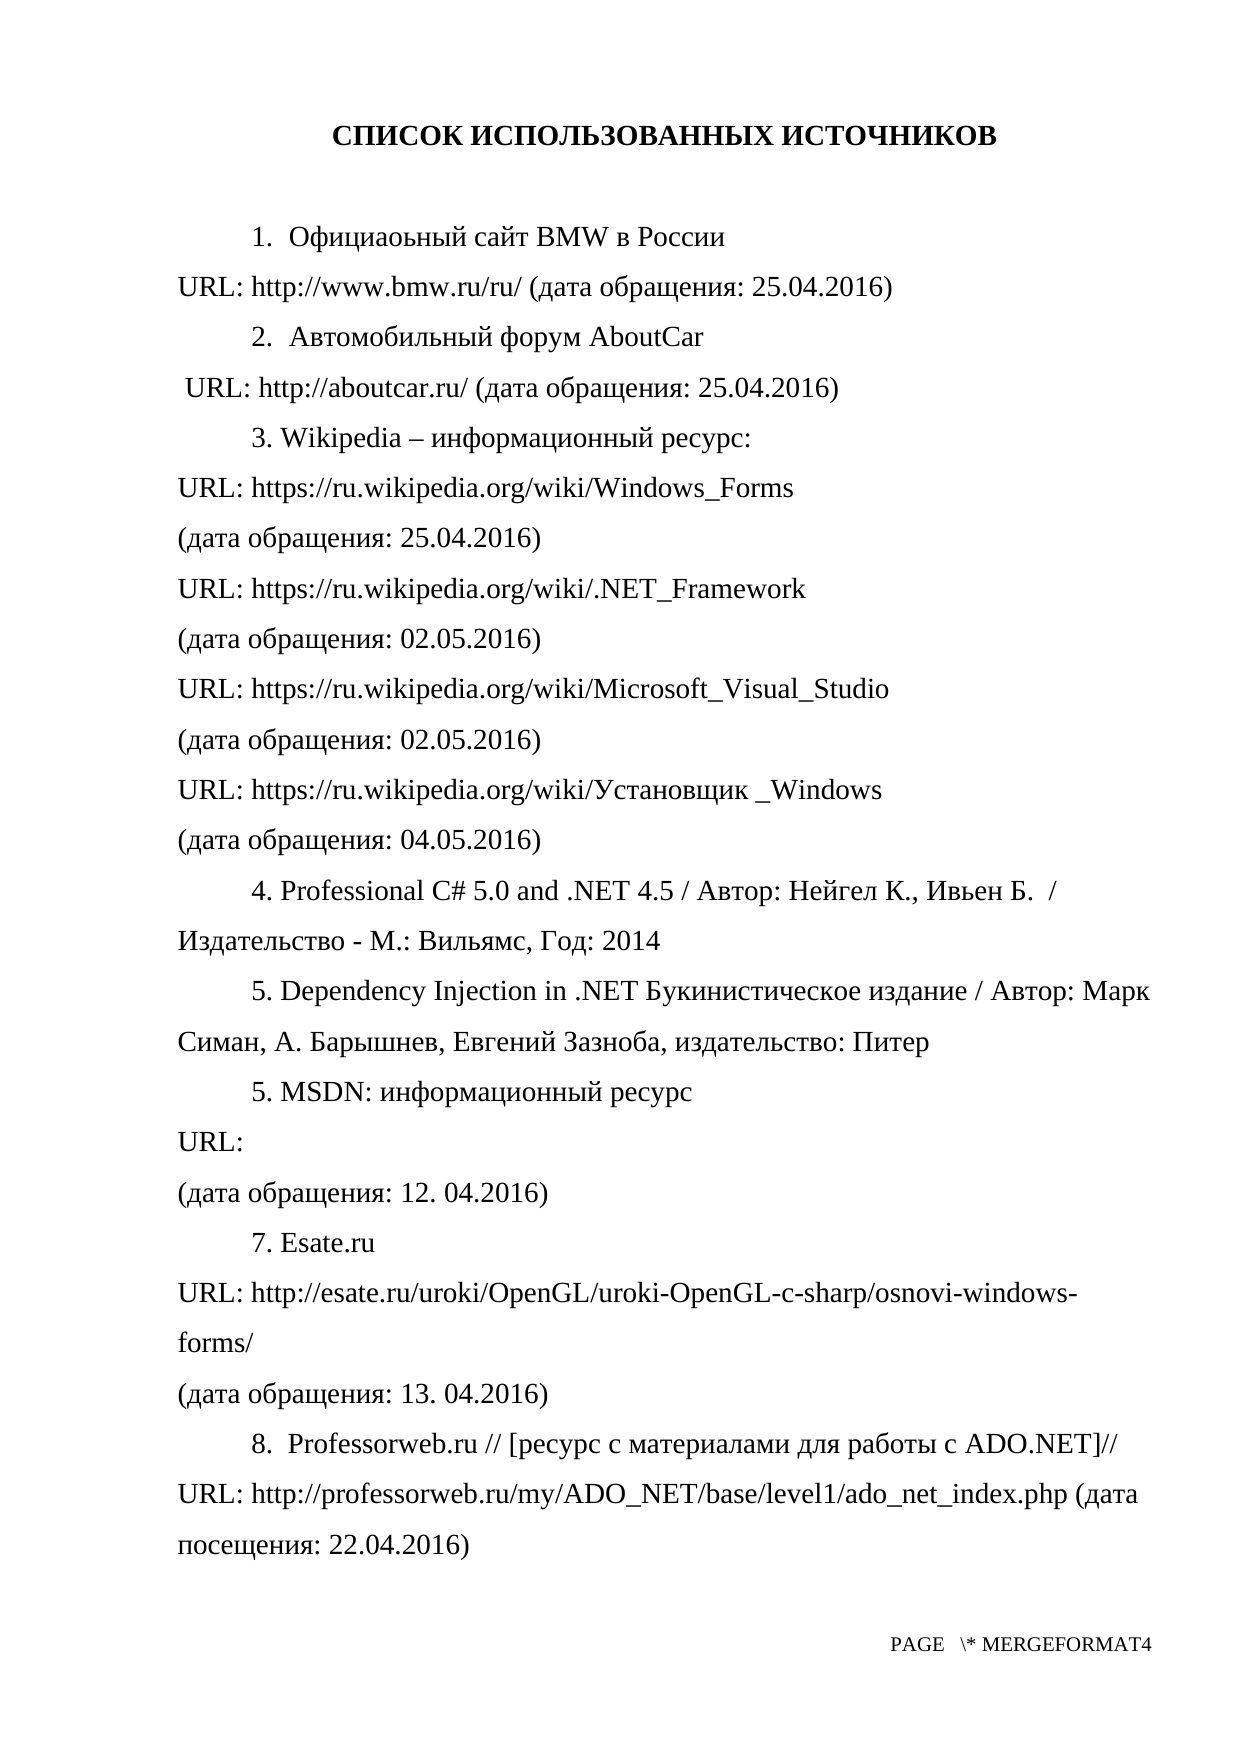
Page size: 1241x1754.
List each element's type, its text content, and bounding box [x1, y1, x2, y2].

text СПИСОК ИСПОЛЬЗОВАННЫХ ИСТОЧНИКОВ [177, 118, 1152, 152]
text URL: https://ru.wikipedia.org/wiki/Установщик _Windows [177, 772, 1152, 806]
list Автомобильный форум AboutCar [251, 319, 1152, 353]
text (дата обращения: 25.04.2016) [177, 521, 1152, 554]
text URL: https://ru.wikipedia.org/wiki/Microsoft_Visual_Studio [177, 672, 1152, 705]
text (дата обращения: 02.05.2016) [177, 621, 1152, 655]
text 5. Dependency Injection in .NET Букинистическое издание / Автор: Марк Симан, А. Барышнев, Евгений Зазноба, издательство: Питер [177, 973, 1152, 1057]
text URL: http://esate.ru/uroki/OpenGL/uroki-OpenGL-c-sharp/osnovi-windows-forms/ [177, 1275, 1152, 1359]
text (дата обращения: 04.05.2016) [177, 822, 1152, 856]
text (дата обращения: 13. 04.2016) 8. Professorweb.ru // [ресурс с материалами для работы с ADO.NET]// [177, 1376, 1152, 1460]
text URL: https://ru.wikipedia.org/wiki/.NET_Framework [177, 571, 1152, 604]
list Официаоьный сайт BMW в России [251, 219, 1152, 252]
text (дата обращения: 02.05.2016) [177, 722, 1152, 755]
text URL: http://professorweb.ru/my/ADO_NET/base/level1/ado_net_index.php (дата посещения: 22.04.2016) [177, 1477, 1152, 1560]
text URL: https://ru.wikipedia.org/wiki/Windows_Forms [177, 470, 1152, 504]
text 5. MSDN: информационный ресурс [177, 1074, 1152, 1108]
text 4. Professional C# 5.0 and .NET 4.5 / Автор: Нейгел К., Ивьен Б. / Издательство - М.: Вильямс, Год: 2014 [177, 873, 1152, 957]
text URL: http://aboutcar.ru/ (дата обращения: 25.04.2016) 3. Wikipedia – информационный ресурс: [177, 370, 1152, 453]
list URL: http://www.bmw.ru/ru/ (дата обращения: 25.04.2016) [177, 269, 1152, 303]
text URL: (дата обращения: 12. 04.2016) 7. Esate.ru [177, 1124, 1152, 1258]
